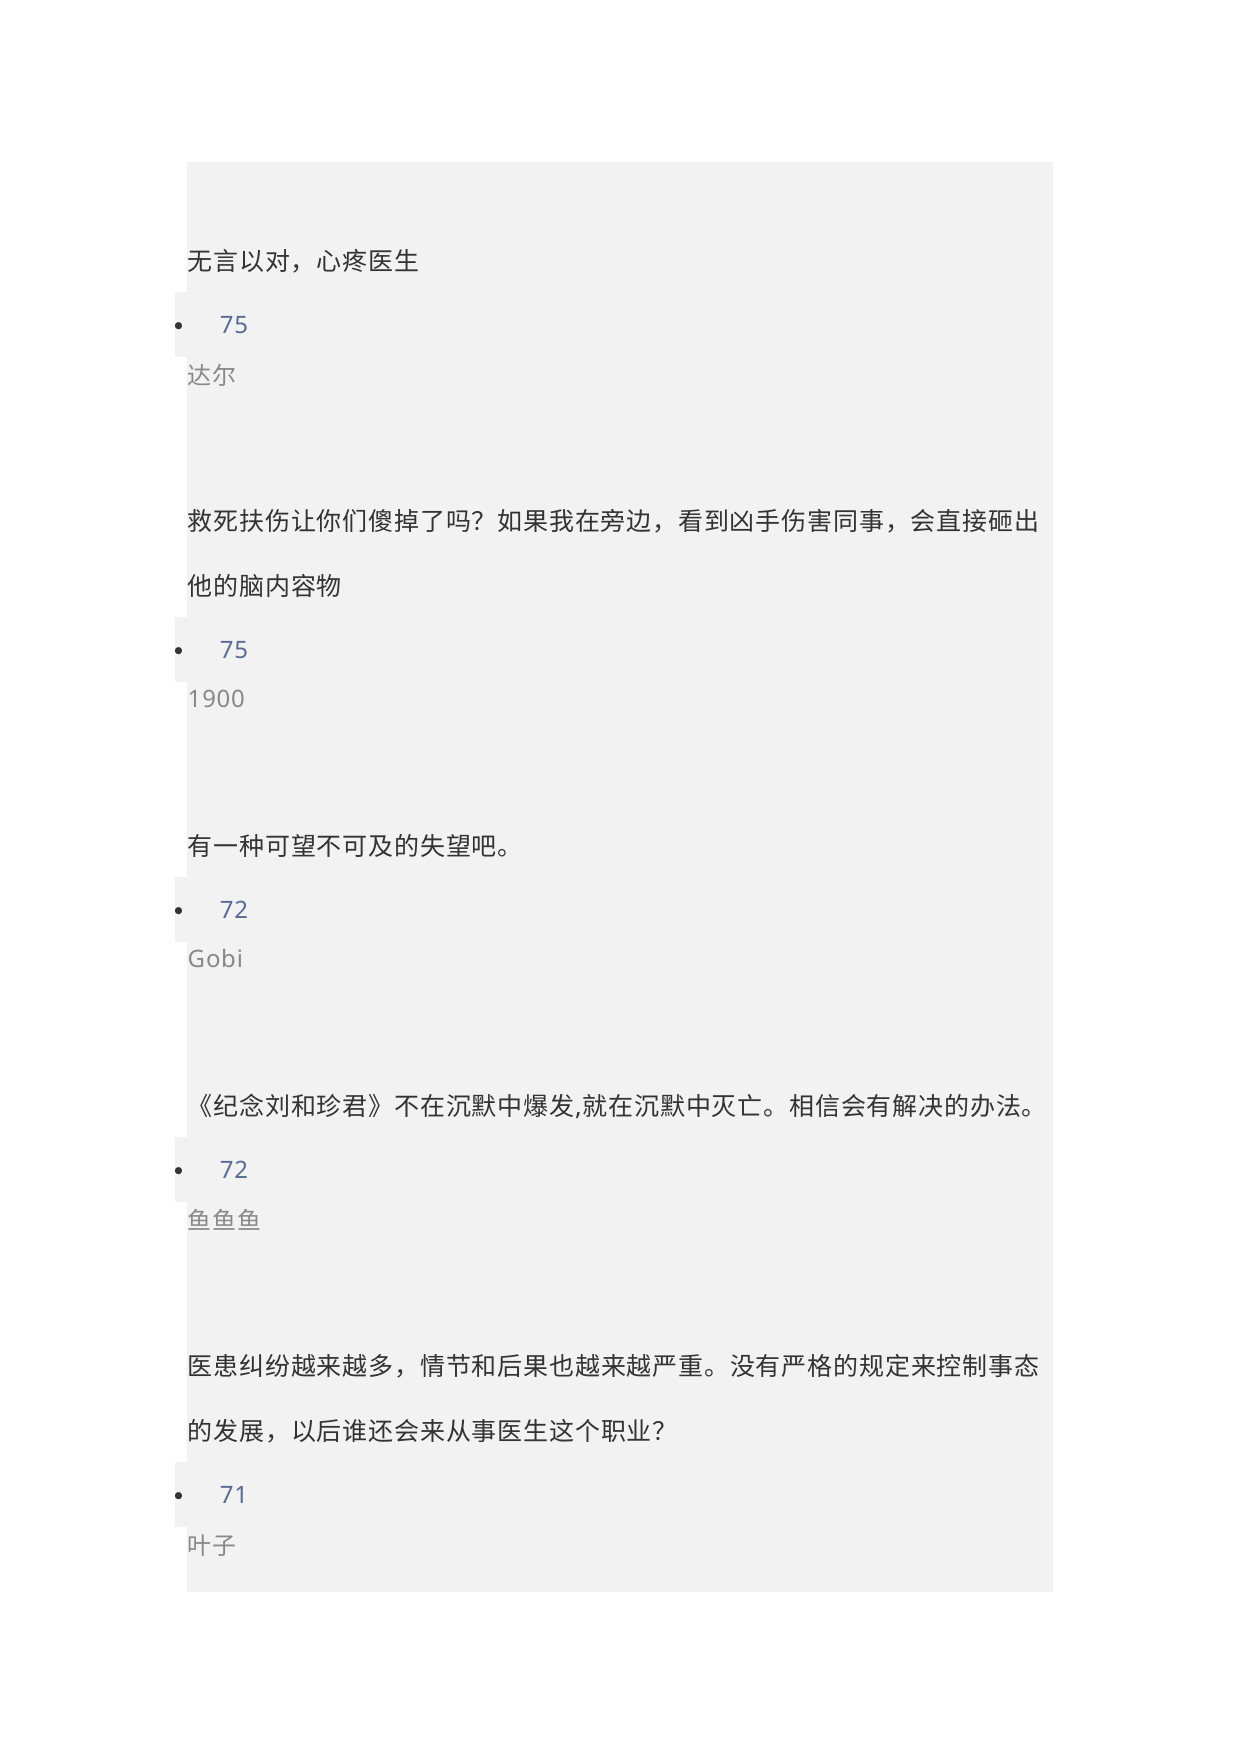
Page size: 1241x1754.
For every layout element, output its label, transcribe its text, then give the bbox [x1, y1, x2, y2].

text 无言以对，心疼医生 [187, 227, 1053, 292]
text 1900 [187, 682, 1053, 747]
list 75 [175, 292, 1053, 357]
text 救死扶伤让你们傻掉了吗？如果我在旁边，看到凶手伤害同事，会直接砸出他的脑内容物 [187, 487, 1053, 617]
list 72 [175, 877, 1053, 942]
text 有一种可望不可及的失望吧。 [187, 812, 1053, 877]
list 71 [175, 1462, 1053, 1527]
text Gobi [187, 942, 1053, 1007]
list 72 [175, 1137, 1053, 1202]
text 《纪念刘和珍君》不在沉默中爆发,就在沉默中灭亡。相信会有解决的办法。 [187, 1072, 1053, 1137]
list 75 [175, 617, 1053, 682]
text 叶子 [187, 1527, 1053, 1592]
text 鱼鱼鱼 [187, 1202, 1053, 1267]
text 达尔 [187, 357, 1053, 422]
text 医患纠纷越来越多，情节和后果也越来越严重。没有严格的规定来控制事态的发展，以后谁还会来从事医生这个职业？ [187, 1332, 1053, 1462]
